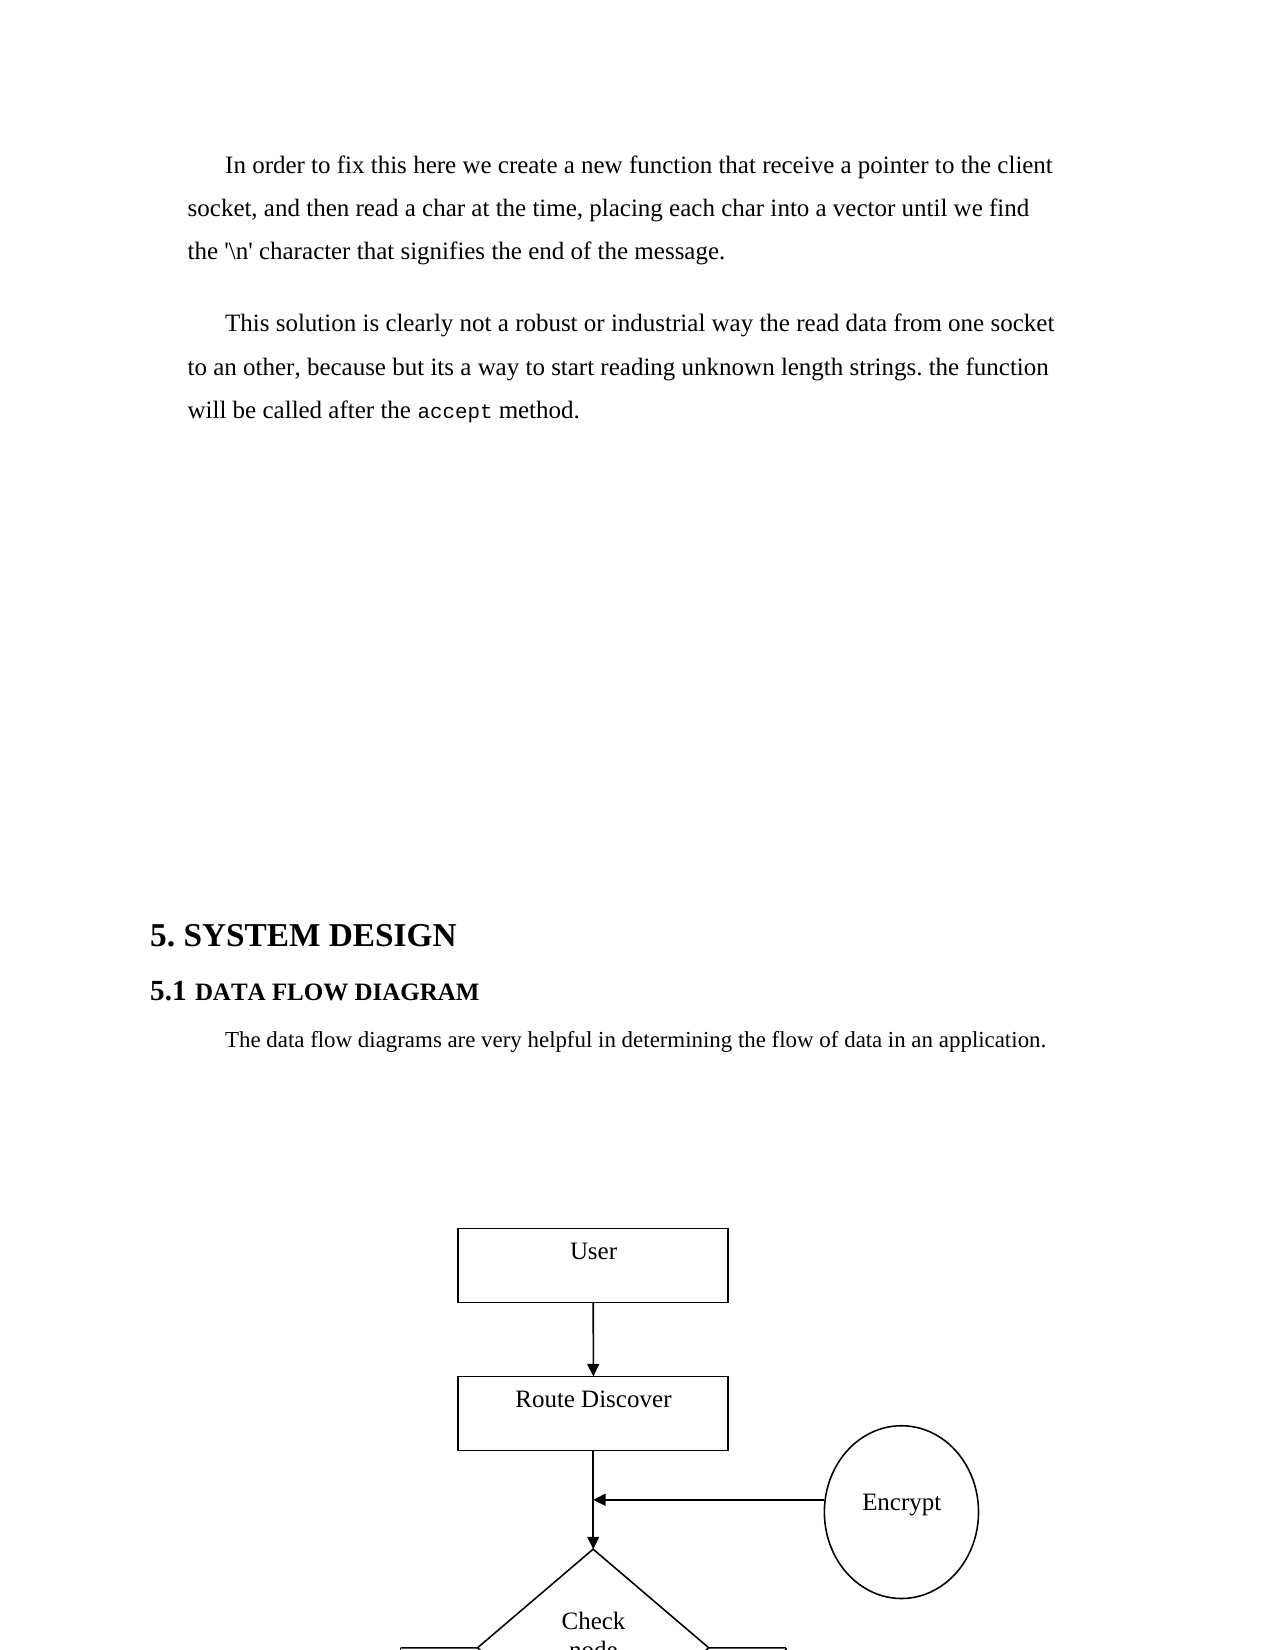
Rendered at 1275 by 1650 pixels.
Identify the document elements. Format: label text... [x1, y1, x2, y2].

text 5.1 DATA FLOW DIAGRAM [150, 973, 1125, 1007]
text The data flow diagrams are very helpful in determining the flow of data in an application. [150, 1026, 1125, 1052]
text In order to fix this here we create a new function that receive a pointer to the client socket, and then read a char at the time, placing each char into a vector until we find the '\n' character that signifies the end of the message. [187, 150, 1066, 265]
text 5. SYSTEM DESIGN [150, 916, 1125, 954]
text This solution is clearly not a robust or industrial way the read data from one socket to an other, because but its a way to start reading unknown length strings. the function will be called after the accept method. [187, 308, 1066, 424]
